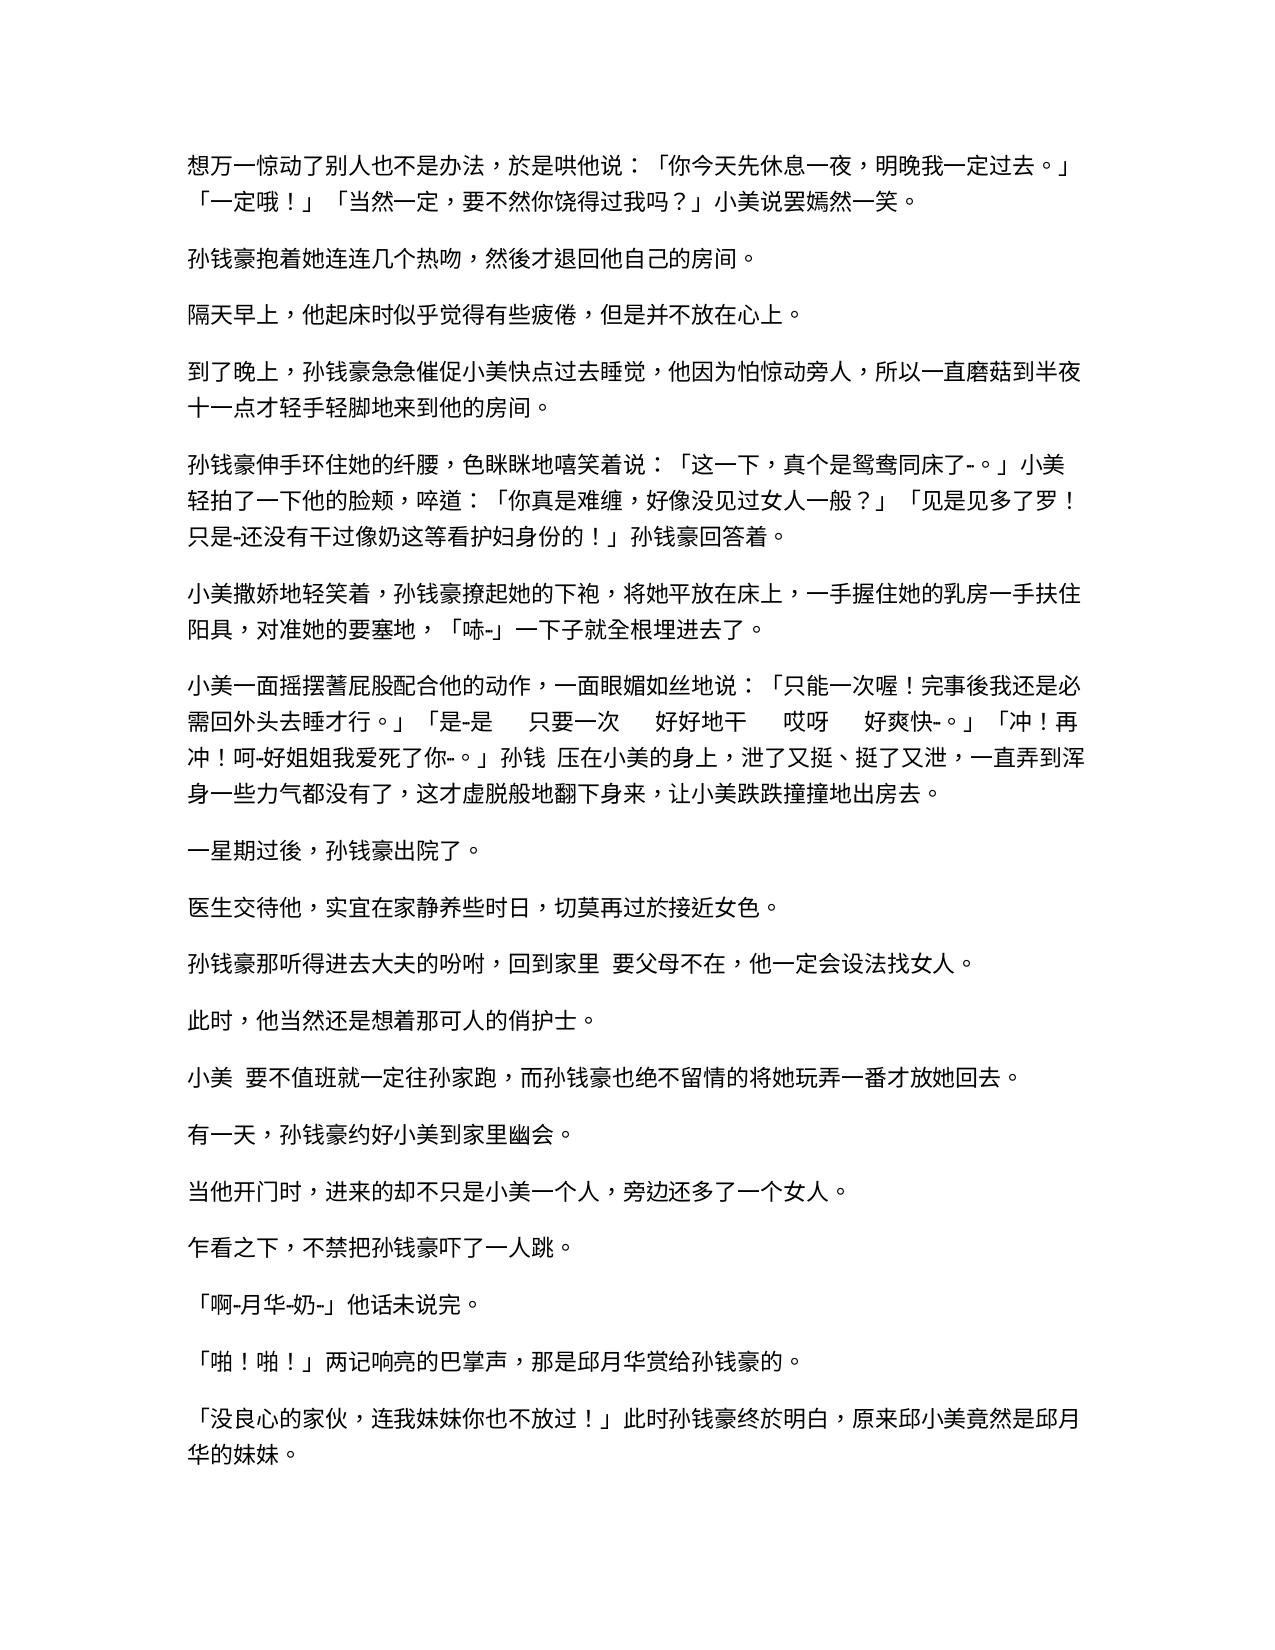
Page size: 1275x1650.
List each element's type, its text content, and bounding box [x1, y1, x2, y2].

text 「啊···月华···奶···」他话未说完。 [187, 1289, 1087, 1320]
text 「没良心的家伙，连我妹妹你也不放过！」此时孙钱豪终於明白，原来邱小美竟然是邱月华的妹妹。 [187, 1403, 1087, 1470]
text 当他开门时，进来的却不只是小美一个人，旁边还多了一个女人。 [187, 1176, 1087, 1207]
text 小美撒娇地轻笑着，孙钱豪撩起她的下袍，将她平放在床上，一手握住她的乳房一手扶住阳具，对准她的要塞地，「哧···」一下子就全根埋进去了。 [187, 578, 1087, 645]
text 到了晚上，孙钱豪急急催促小美快点过去睡觉，他因为怕惊动旁人，所以一直磨菇到半夜十一点才轻手轻脚地来到他的房间。 [187, 356, 1087, 423]
text 「啪！啪！」两记响亮的巴掌声，那是邱月华赏给孙钱豪的。 [187, 1346, 1087, 1377]
text 孙钱豪抱着她连连几个热吻，然後才退回他自己的房间。 [187, 243, 1087, 274]
text 医生交待他，实宜在家静养些时日，切莫再过於接近女色。 [187, 892, 1087, 923]
text 隔天早上，他起床时似乎觉得有些疲倦，但是并不放在心上。 [187, 299, 1087, 331]
text 乍看之下，不禁把孙钱豪吓了一人跳。 [187, 1232, 1087, 1263]
text 小美 要不值班就一定往孙家跑，而孙钱豪也绝不留情的将她玩弄一番才放她回去。 [187, 1062, 1087, 1093]
text 孙钱豪伸手环住她的纤腰，色眯眯地嘻笑着说：「这一下，真个是鸳鸯同床了···。」小美轻拍了一下他的脸颊，啐道：「你真是难缠，好像没见过女人一般？」「见是见多了罗！只是···还没有干过像奶这等看护妇身份的！」孙钱豪回答着。 [187, 449, 1087, 552]
text 此时，他当然还是想着那可人的俏护士。 [187, 1005, 1087, 1036]
text 孙钱豪那听得进去大夫的吩咐，回到家里 要父母不在，他一定会设法找女人。 [187, 948, 1087, 980]
text 小美一面摇摆蓍屁股配合他的动作，一面眼媚如丝地说：「只能一次喔！完事後我还是必需回外头去睡才行。」「是···是 只要一次 好好地干 哎呀 好爽快···。」「冲！再冲！呵···好姐姐我爱死了你···。」孙钱 压在小美的身上，泄了又挺、挺了又泄，一直弄到浑身一些力气都没有了，这才虚脱般地翻下身来，让小美跌跌撞撞地出房去。 [187, 670, 1087, 809]
text 一星期过後，孙钱豪出院了。 [187, 835, 1087, 866]
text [187, 150, 1087, 217]
text 有一天，孙钱豪约好小美到家里幽会。 [187, 1119, 1087, 1150]
